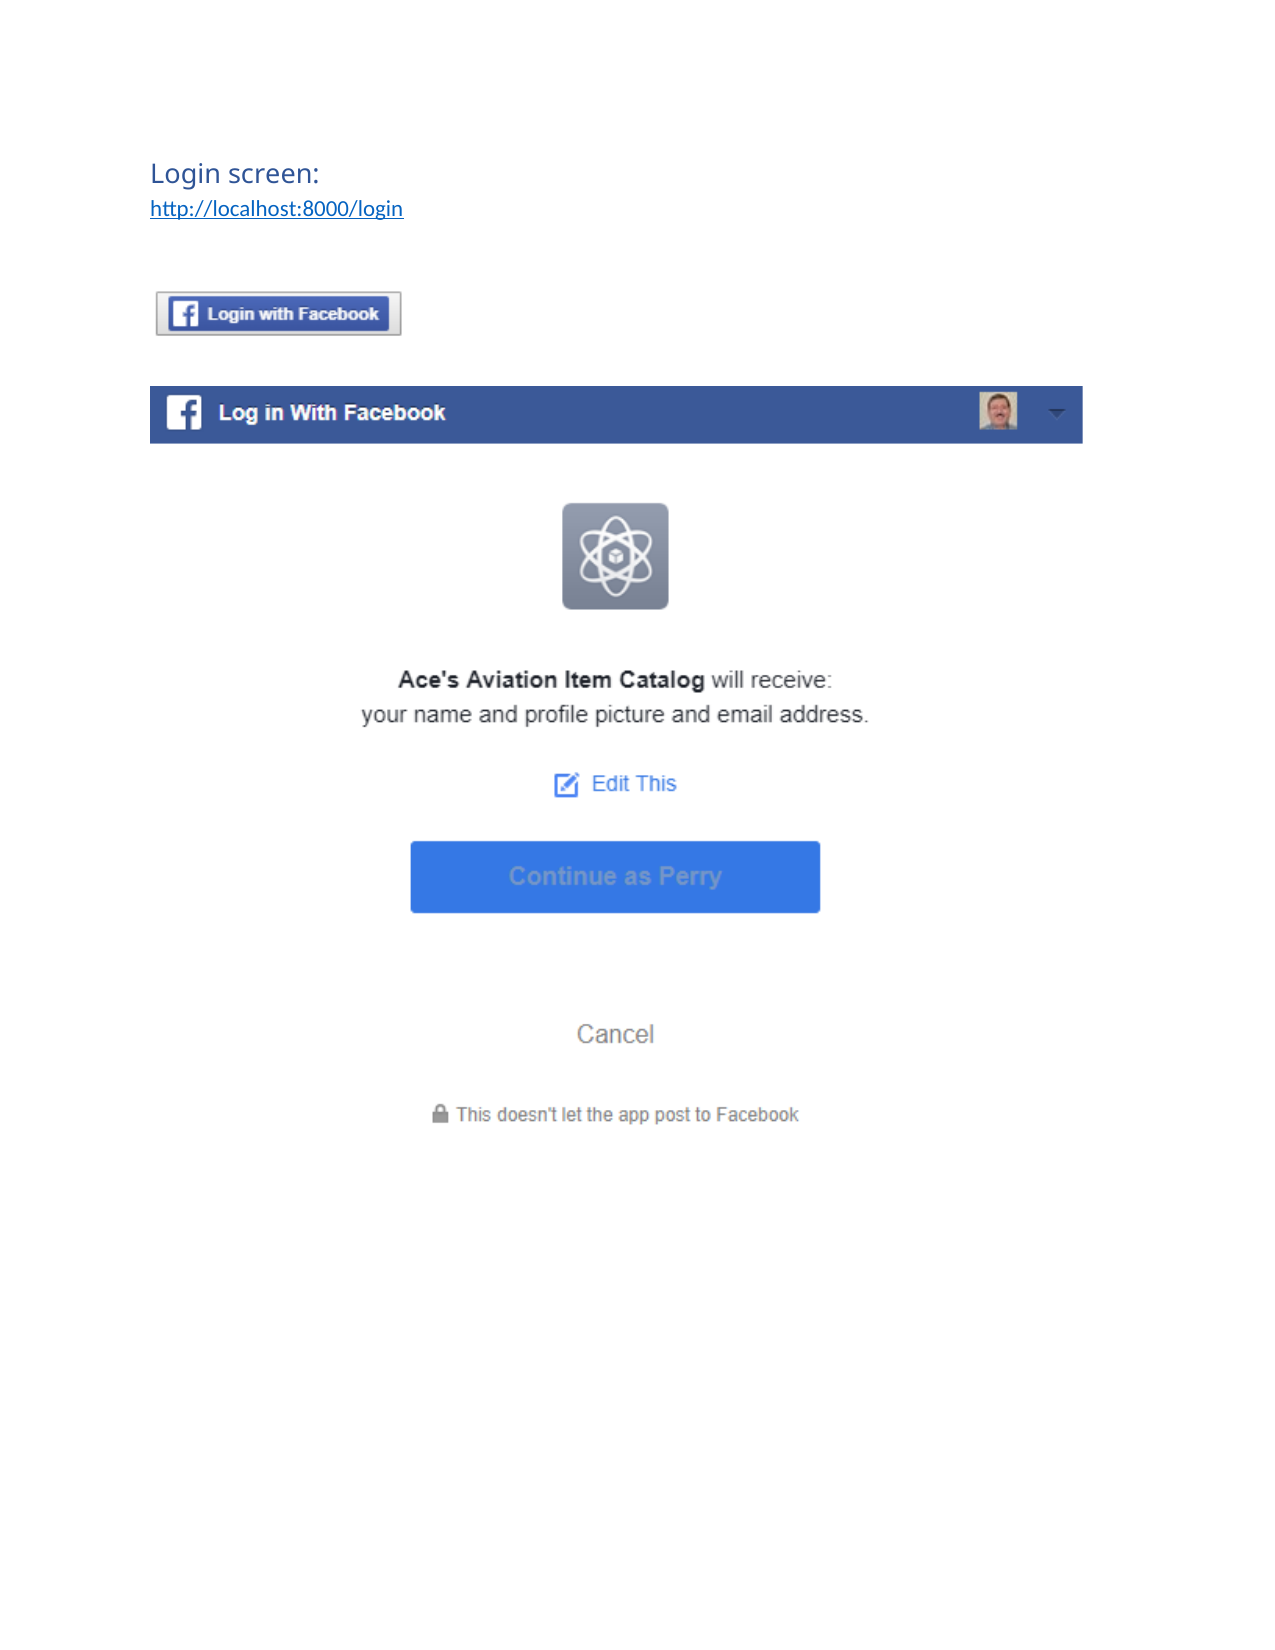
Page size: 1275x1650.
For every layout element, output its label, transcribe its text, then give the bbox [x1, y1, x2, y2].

picture [150, 386, 1083, 1386]
text http://localhost:8000/login [150, 194, 1125, 222]
subtitle Login screen: [150, 154, 1125, 191]
picture [150, 287, 530, 385]
